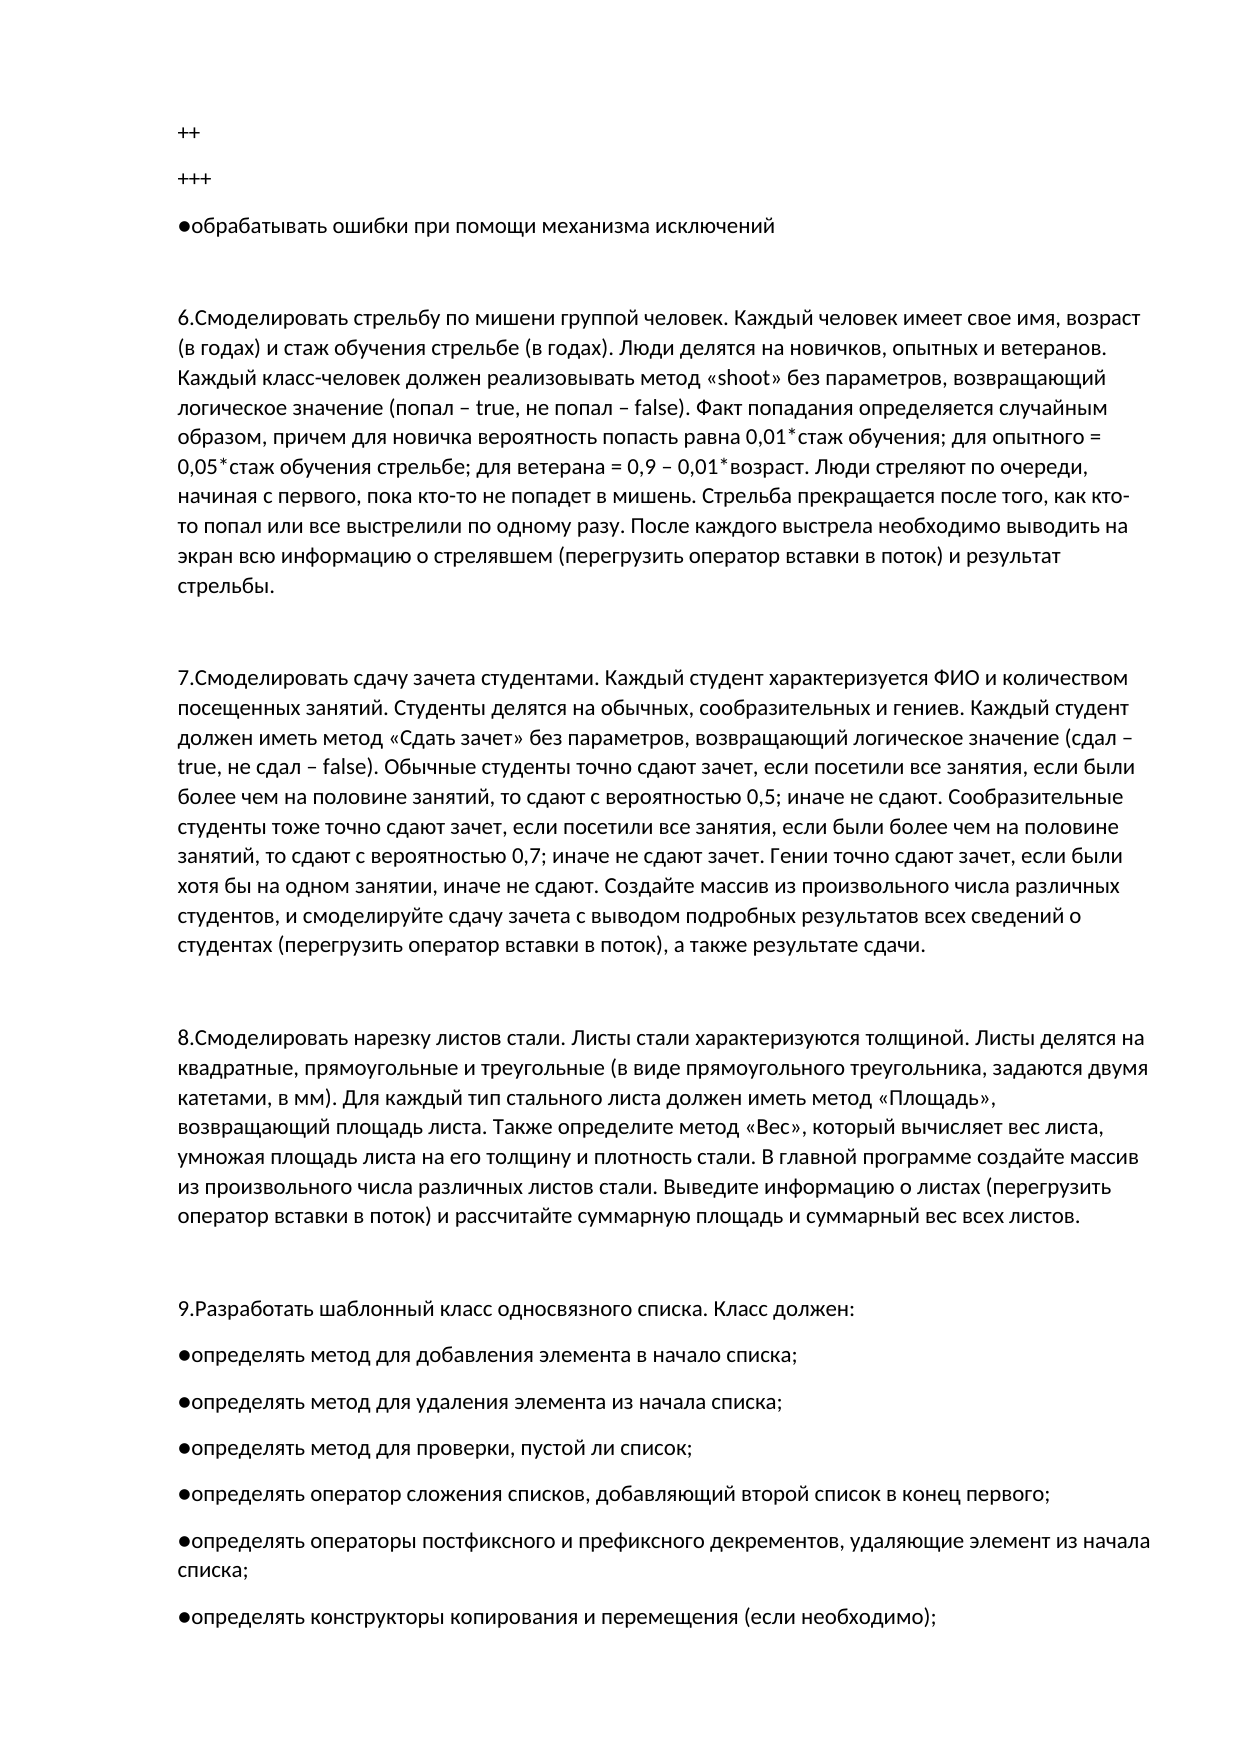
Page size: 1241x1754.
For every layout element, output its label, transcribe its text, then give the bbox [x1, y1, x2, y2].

text ●обрабатывать ошибки при помощи механизма исключений [177, 211, 1152, 239]
text 6.Cмоделировать стрельбу по мишени группой человек. Каждый человек имеет свое имя, возраст (в годах) и стаж обучения стрельбе (в годах). Люди делятся на новичков, опытных и ветеранов. Каждый класс-человек должен реализовывать метод «shoot» без параметров, возвращающий логическое значение (попал – true, не попал – false). Факт попадания определяется случайным образом, причем для новичка вероятность попасть равна 0,01*стаж обучения; для опытного = 0,05*стаж обучения стрельбе; для ветерана = 0,9 – 0,01*возраст. Люди стреляют по очереди, начиная с первого, пока кто-то не попадет в мишень. Стрельба прекращается после того, как кто-то попал или все выстрелили по одному разу. После каждого выстрела необходимо выводить на экран всю информацию о стрелявшем (перегрузить оператор вставки в поток) и результат стрельбы. [177, 303, 1152, 599]
text ++ [177, 118, 1152, 146]
text ●определять конструкторы копирования и перемещения (если необходимо); [177, 1602, 1152, 1630]
text 8.Смоделировать нарезку листов стали. Листы стали характеризуются толщиной. Листы делятся на квадратные, прямоугольные и треугольные (в виде прямоугольного треугольника, задаются двумя катетами, в мм). Для каждый тип стального листа должен иметь метод «Площадь», возвращающий площадь листа. Также определите метод «Вес», который вычисляет вес листа, умножая площадь листа на его толщину и плотность стали. В главной программе создайте массив из произвольного числа различных листов стали. Выведите информацию о листах (перегрузить оператор вставки в поток) и рассчитайте суммарную площадь и суммарный вес всех листов. [177, 1023, 1152, 1229]
text +++ [177, 164, 1152, 192]
text ●определять операторы постфиксного и префиксного декрементов, удаляющие элемент из начала списка; [177, 1526, 1152, 1584]
text ●определять оператор сложения списков, добавляющий второй список в конец первого; [177, 1479, 1152, 1508]
text 7.Смоделировать сдачу зачета студентами. Каждый студент характеризуется ФИО и количеством посещенных занятий. Студенты делятся на обычных, сообразительных и гениев. Каждый студент должен иметь метод «Сдать зачет» без параметров, возвращающий логическое значение (сдал – true, не сдал – false). Обычные студенты точно сдают зачет, если посетили все занятия, если были более чем на половине занятий, то сдают с вероятностью 0,5; иначе не сдают. Сообразительные студенты тоже точно сдают зачет, если посетили все занятия, если были более чем на половине занятий, то сдают с вероятностью 0,7; иначе не сдают зачет. Гении точно сдают зачет, если были хотя бы на одном занятии, иначе не сдают. Создайте массив из произвольного числа различных студентов, и смоделируйте сдачу зачета с выводом подробных результатов всех сведений о студентах (перегрузить оператор вставки в поток), а также результате сдачи. [177, 663, 1152, 959]
text ●определять метод для добавления элемента в начало списка; [177, 1341, 1152, 1368]
text 9.Разработать шаблонный класс односвязного списка. Класс должен: [177, 1294, 1152, 1322]
text ●определять метод для удаления элемента из начала списка; [177, 1387, 1152, 1415]
text ●определять метод для проверки, пустой ли список; [177, 1433, 1152, 1461]
